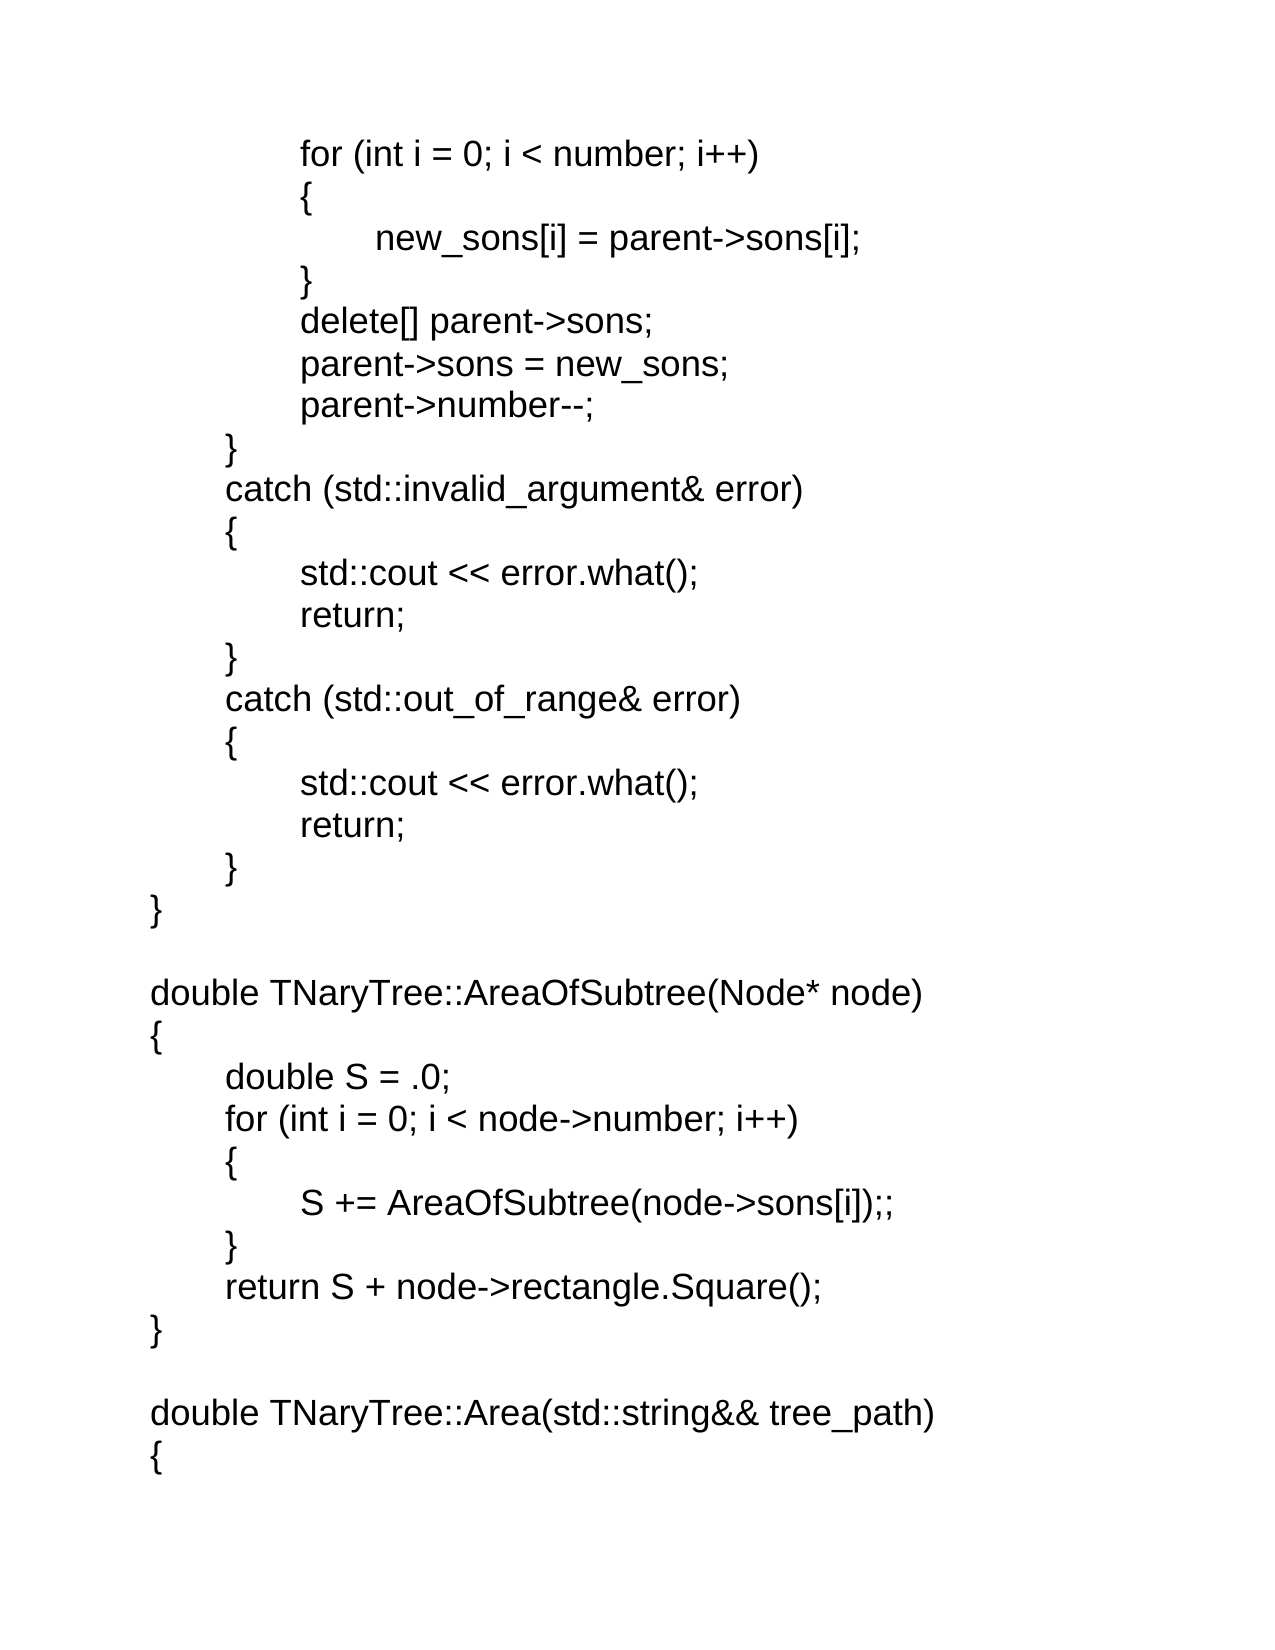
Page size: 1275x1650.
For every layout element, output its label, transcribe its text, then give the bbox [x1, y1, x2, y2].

text std::cout << error.what(); [150, 552, 1143, 593]
text } [150, 845, 1143, 887]
text } [150, 426, 1143, 468]
text delete[] parent->sons; [150, 300, 1143, 342]
text } [150, 887, 1143, 929]
text return S + node->rectangle.Square(); [150, 1265, 1143, 1307]
text double TNaryTree::AreaOfSubtree(Node* node) [150, 971, 1143, 1013]
text for (int i = 0; i < number; i++) [150, 132, 1143, 174]
text { [150, 1433, 1143, 1475]
text return; [150, 593, 1143, 636]
text double TNaryTree::Area(std::string&& tree_path) [150, 1391, 1143, 1433]
text S += AreaOfSubtree(node->sons[i]);; [150, 1181, 1143, 1223]
text { [150, 1013, 1143, 1055]
text } [150, 636, 1143, 677]
text return; [150, 803, 1143, 845]
text double S = .0; [150, 1055, 1143, 1097]
text catch (std::out_of_range& error) [150, 677, 1143, 719]
text { [150, 719, 1143, 761]
text for (int i = 0; i < node->number; i++) [150, 1097, 1143, 1139]
text { [150, 174, 1143, 216]
text new_sons[i] = parent->sons[i]; [150, 216, 1143, 258]
text } [150, 1307, 1143, 1349]
text parent->sons = new_sons; [150, 342, 1143, 384]
text } [150, 1223, 1143, 1265]
text std::cout << error.what(); [150, 761, 1143, 803]
text { [150, 509, 1143, 552]
text parent->number--; [150, 384, 1143, 426]
text } [150, 258, 1143, 300]
text catch (std::invalid_argument& error) [150, 468, 1143, 509]
text { [150, 1139, 1143, 1181]
